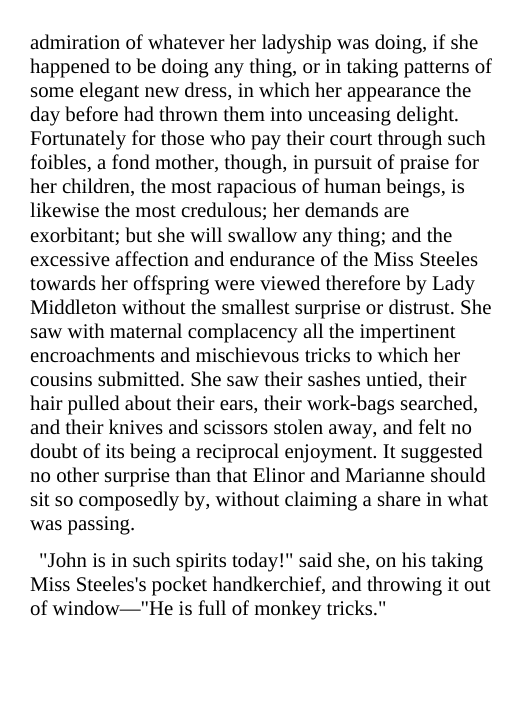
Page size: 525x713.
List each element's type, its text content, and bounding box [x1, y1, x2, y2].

text "John is in such spirits today!" said she, on his taking Miss Steeles's pocket handkerchief, and throwing it out of window—"He is full of monkey tricks." [30, 548, 495, 620]
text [30, 30, 495, 535]
